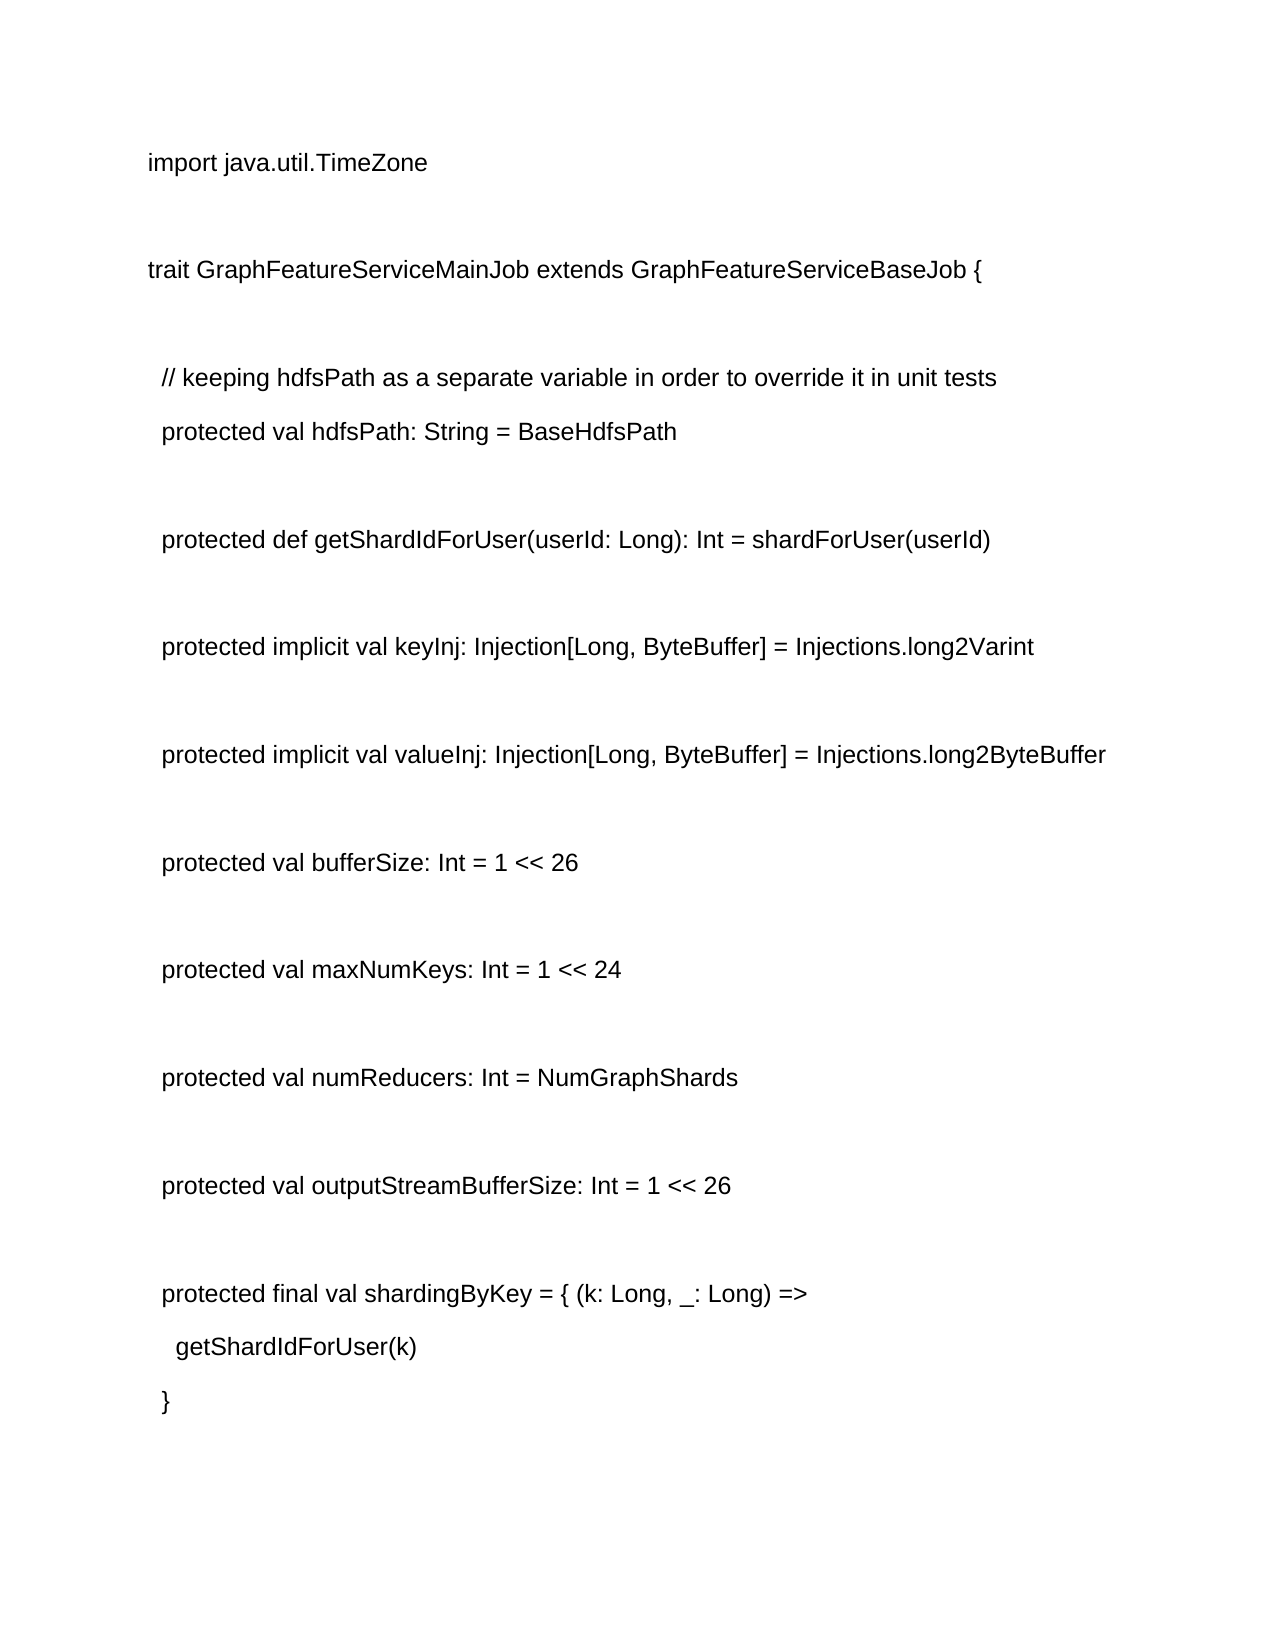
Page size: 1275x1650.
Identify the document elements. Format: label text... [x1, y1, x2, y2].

text } [148, 1386, 1127, 1415]
text protected implicit val valueInj: Injection[Long, ByteBuffer] = Injections.long2ByteBuffer [148, 740, 1127, 769]
text protected val outputStreamBufferSize: Int = 1 << 26 [148, 1171, 1127, 1199]
text getShardIdForUser(k) [148, 1332, 1127, 1361]
text protected def getShardIdForUser(userId: Long): Int = shardForUser(userId) [148, 524, 1127, 553]
text // keeping hdfsPath as a separate variable in order to override it in unit tests [148, 363, 1127, 392]
text protected val maxNumKeys: Int = 1 << 24 [148, 955, 1127, 984]
text protected val numReducers: Int = NumGraphShards [148, 1063, 1127, 1092]
text import java.util.TimeZone [148, 148, 1127, 176]
text protected implicit val keyInj: Injection[Long, ByteBuffer] = Injections.long2Varint [148, 632, 1127, 661]
text protected final val shardingByKey = { (k: Long, _: Long) => [148, 1278, 1127, 1307]
text protected val hdfsPath: String = BaseHdfsPath [148, 417, 1127, 446]
text trait GraphFeatureServiceMainJob extends GraphFeatureServiceBaseJob { [148, 255, 1127, 284]
text protected val bufferSize: Int = 1 << 26 [148, 848, 1127, 876]
